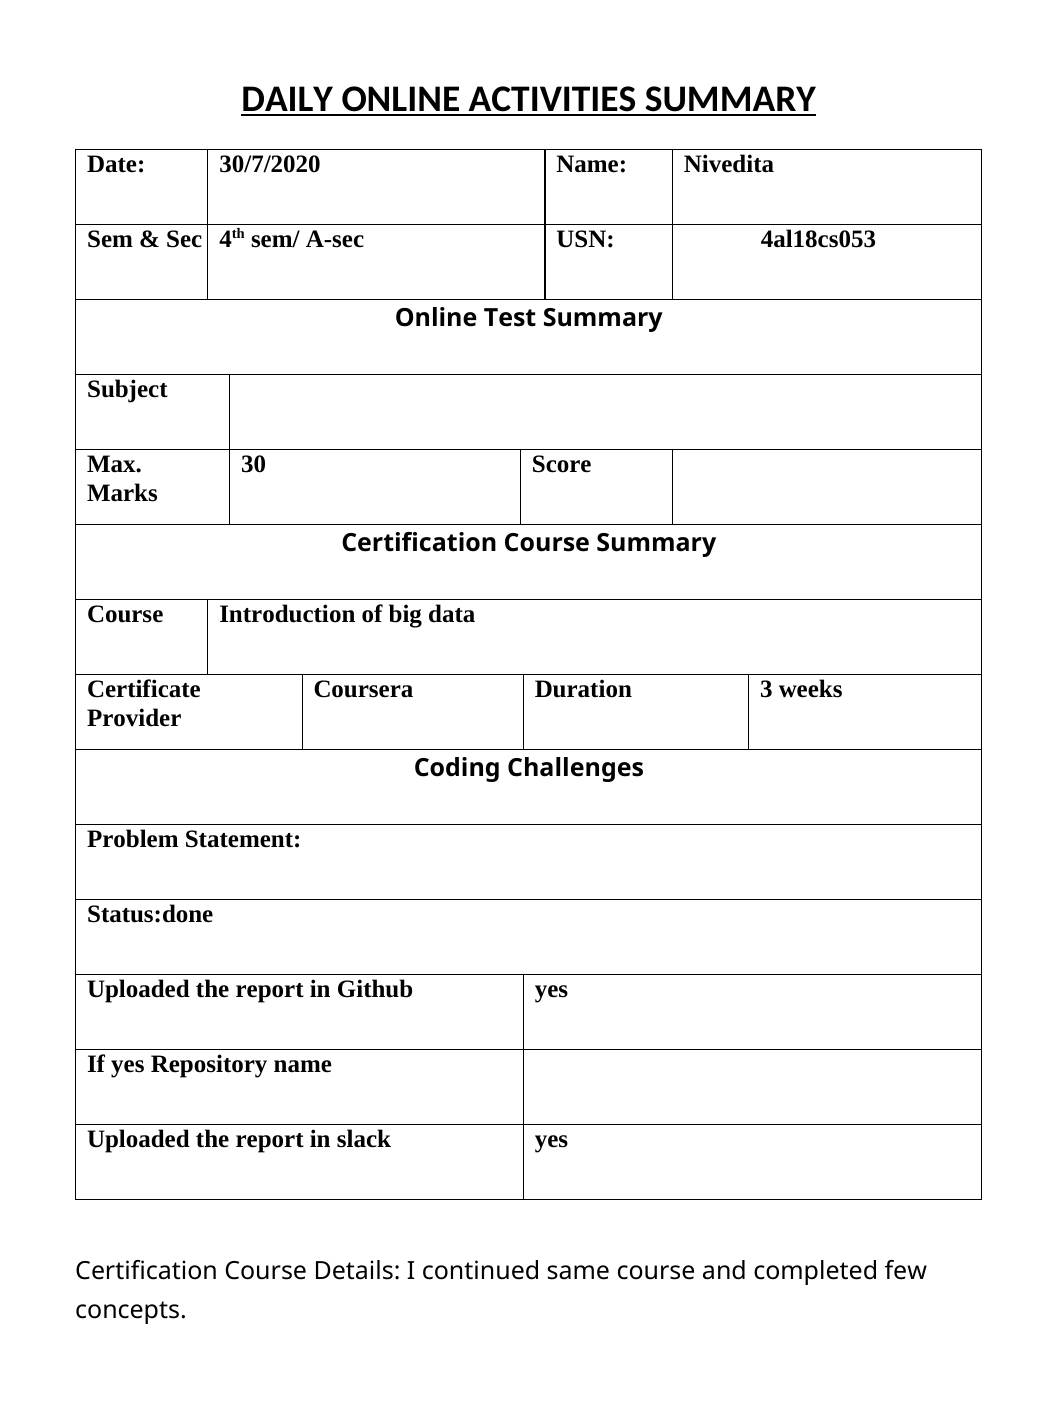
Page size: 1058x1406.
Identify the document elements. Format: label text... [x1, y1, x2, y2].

table_header Nivedita [673, 150, 981, 223]
table_cell Score [521, 450, 672, 523]
table_cell yes [524, 1125, 981, 1198]
table_cell Certificate Provider [76, 675, 302, 748]
table_cell yes [524, 975, 981, 1048]
table_cell USN: [546, 225, 672, 298]
table_cell [524, 1050, 981, 1123]
table_cell Certification Course Summary [76, 525, 981, 598]
table_header 30/7/2020 [208, 150, 544, 223]
table_cell Sem & Sec [76, 225, 207, 298]
table_cell 30 [230, 450, 520, 523]
table_header Date: [76, 150, 207, 223]
table_cell 4al18cs053 [673, 225, 981, 298]
table_cell Problem Statement: [76, 825, 981, 898]
table_cell [673, 450, 981, 523]
table_cell Uploaded the report in Github [76, 975, 523, 1048]
table_cell Coding Challenges [76, 750, 981, 823]
table_cell Online Test Summary [76, 300, 981, 373]
table_cell Introduction of big data [208, 600, 981, 673]
table_cell Status:done [76, 900, 981, 973]
table_cell Course [76, 600, 207, 673]
table_cell Subject [76, 375, 229, 448]
table_cell If yes Repository name [76, 1050, 523, 1123]
table_cell 4th sem/ A-sec [208, 225, 544, 298]
table_header Name: [546, 150, 672, 223]
text DAILY ONLINE ACTIVITIES SUMMARY [75, 75, 982, 121]
table_cell Coursera [303, 675, 523, 748]
table_cell Uploaded the report in slack [76, 1125, 523, 1198]
table_cell Duration [524, 675, 748, 748]
table_cell [230, 375, 981, 448]
text Certification Course Details: I continued same course and completed few concepts. [75, 1253, 982, 1326]
table_cell Max. Marks [76, 450, 229, 523]
table_cell 3 weeks [749, 675, 981, 748]
